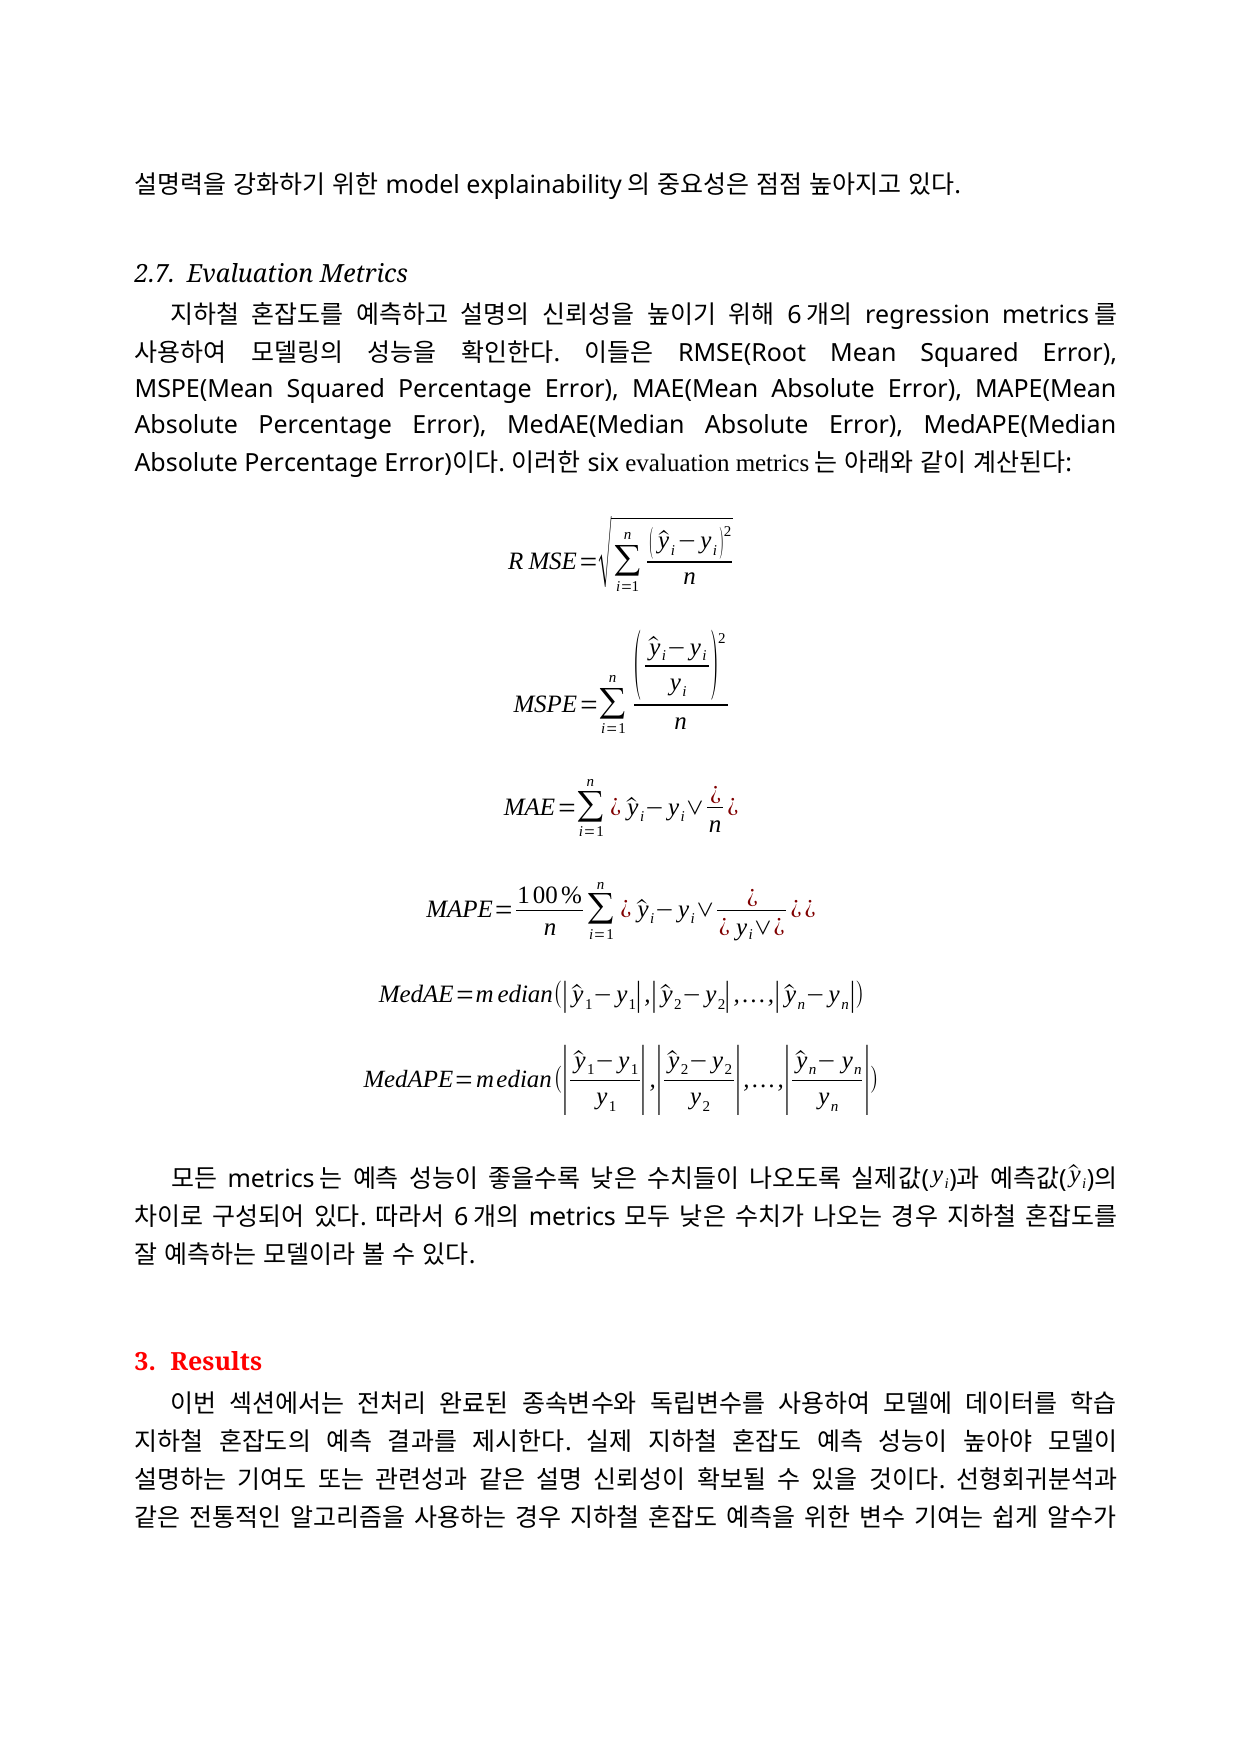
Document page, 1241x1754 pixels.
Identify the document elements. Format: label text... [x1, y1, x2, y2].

text 모든 metrics는 예측 성능이 좋을수록 낮은 수치들이 나오도록 실제값()과 예측값()의 차이로 구성되어 있다. 따라서 6개의 metrics 모두 낮은 수치가 나오는 경우 지하철 혼잡도를 잘 예측하는 모델이라 볼 수 있다. [134, 1158, 1117, 1270]
subtitle Results [134, 1343, 1117, 1377]
list Evaluation Metrics [134, 255, 1117, 289]
text 지하철 혼잡도를 예측하고 설명의 신뢰성을 높이기 위해 6개의 regression metrics를 사용하여 모델링의 성능을 확인한다. 이들은 RMSE(Root Mean Squared Error), MSPE(Mean Squared Percentage Error), MAE(Mean Absolute Error), MAPE(Mean Absolute Percentage Error), MedAE(Median Absolute Error), MedAPE(Median Absolute Percentage Error)이다. 이러한 six evaluation metrics는 아래와 같이 계산된다: [134, 295, 1117, 478]
